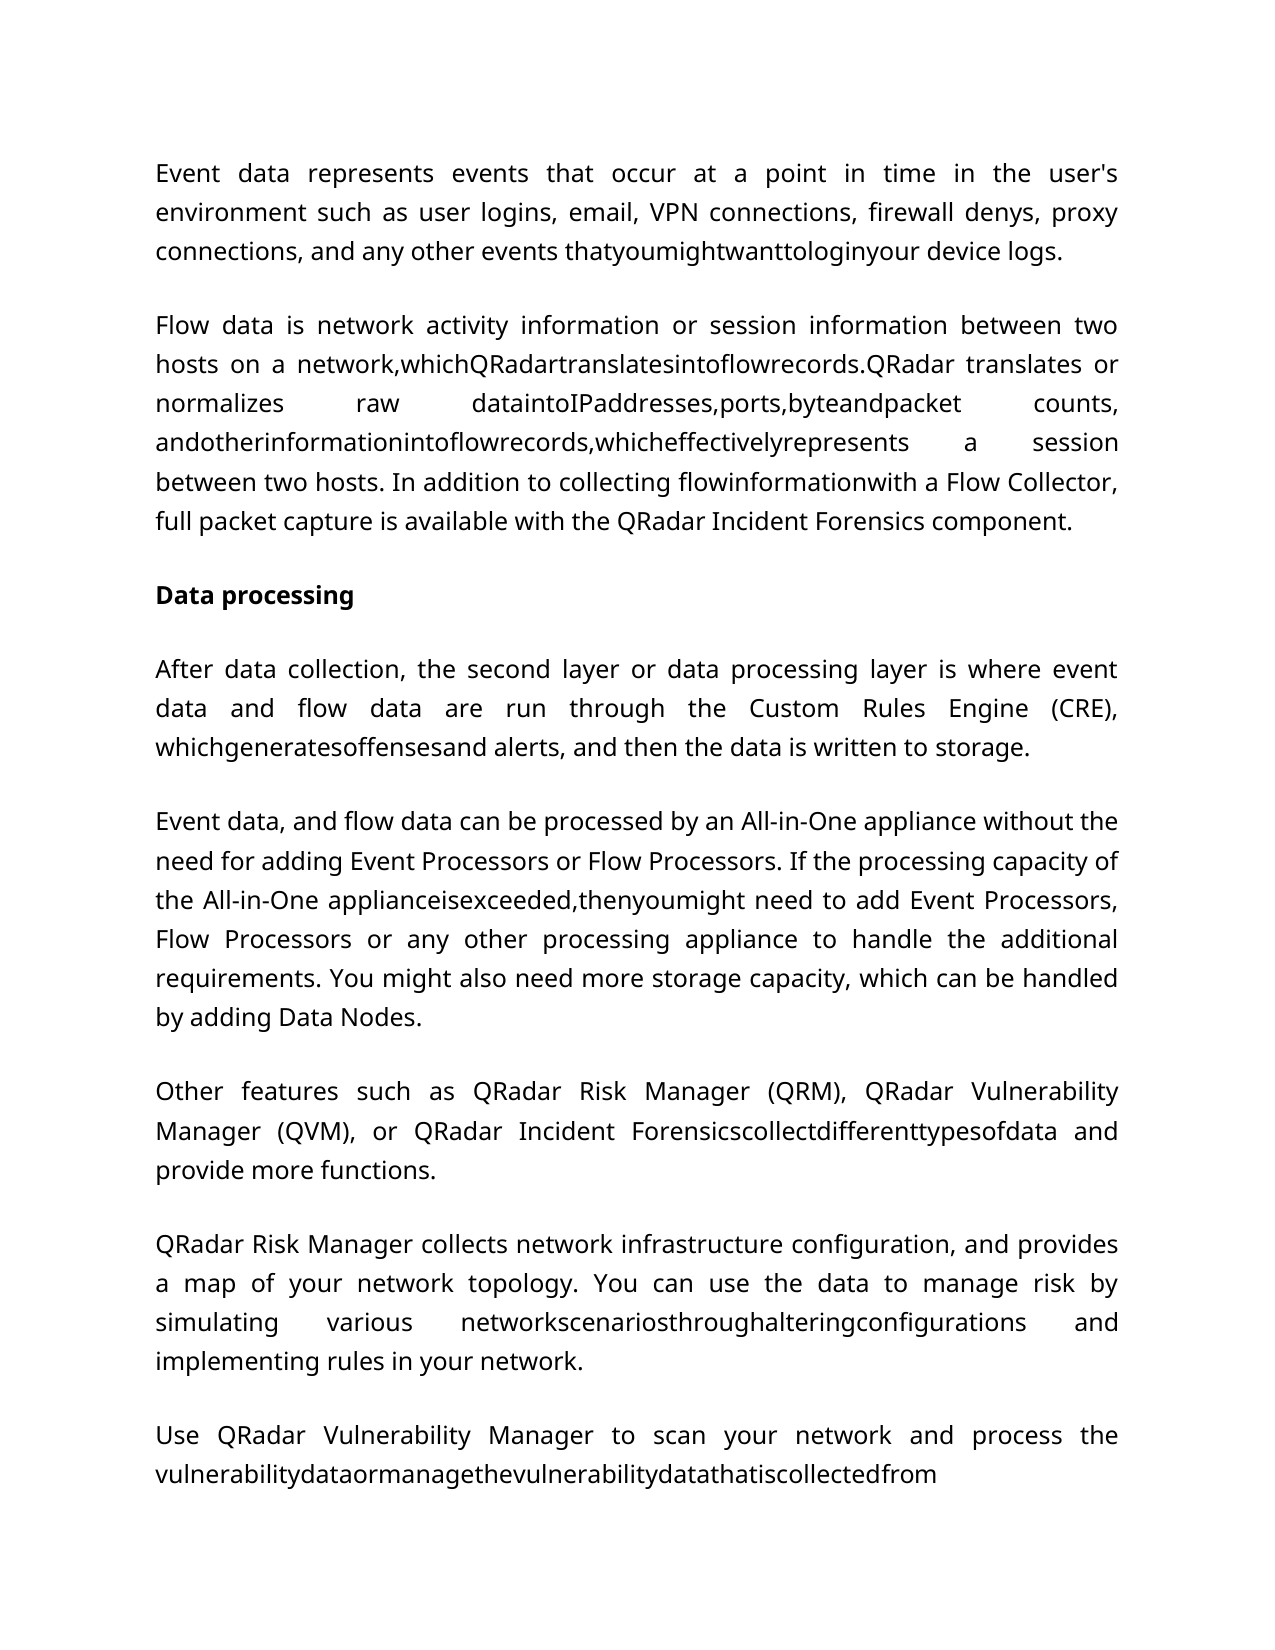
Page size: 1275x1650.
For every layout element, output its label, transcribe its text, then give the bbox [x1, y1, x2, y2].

text Other features such as QRadar Risk Manager (QRM), QRadar Vulnerability Manager (QVM), or QRadar Incident Forensicscollectdifferenttypesofdata and provide more functions. [155, 1074, 1120, 1186]
subtitle Data processing [155, 577, 1219, 612]
text Event data represents events that occur at a point in time in the user's environment such as user logins, email, VPN connections, firewall denys, proxy connections, and any other events thatyoumightwanttologinyour device logs. [155, 155, 1120, 268]
text Flow data is network activity information or session information between two hosts on a network,whichQRadartranslatesintoflowrecords.QRadar translates or normalizes raw dataintoIPaddresses,ports,byteandpacket counts, andotherinformationintoflowrecords,whicheffectivelyrepresents a session between two hosts. In addition to collecting flowinformationwith a Flow Collector, full packet capture is available with the QRadar Incident Forensics component. [155, 308, 1120, 537]
text QRadar Risk Manager collects network infrastructure configuration, and provides a map of your network topology. You can use the data to manage risk by simulating various networkscenariosthroughalteringconfigurations and implementing rules in your network. [155, 1226, 1120, 1378]
text Use QRadar Vulnerability Manager to scan your network and process the vulnerabilitydataormanagethevulnerabilitydatathatiscollectedfrom [155, 1418, 1120, 1491]
text Event data, and flow data can be processed by an All-in-One appliance without the need for adding Event Processors or Flow Processors. If the processing capacity of the All-in-One applianceisexceeded,thenyoumight need to add Event Processors, Flow Processors or any other processing appliance to handle the additional requirements. You might also need more storage capacity, which can be handled by adding Data Nodes. [155, 804, 1120, 1034]
text After data collection, the second layer or data processing layer is where event data and flow data are run through the Custom Rules Engine (CRE), whichgeneratesoffensesand alerts, and then the data is written to storage. [155, 652, 1120, 764]
